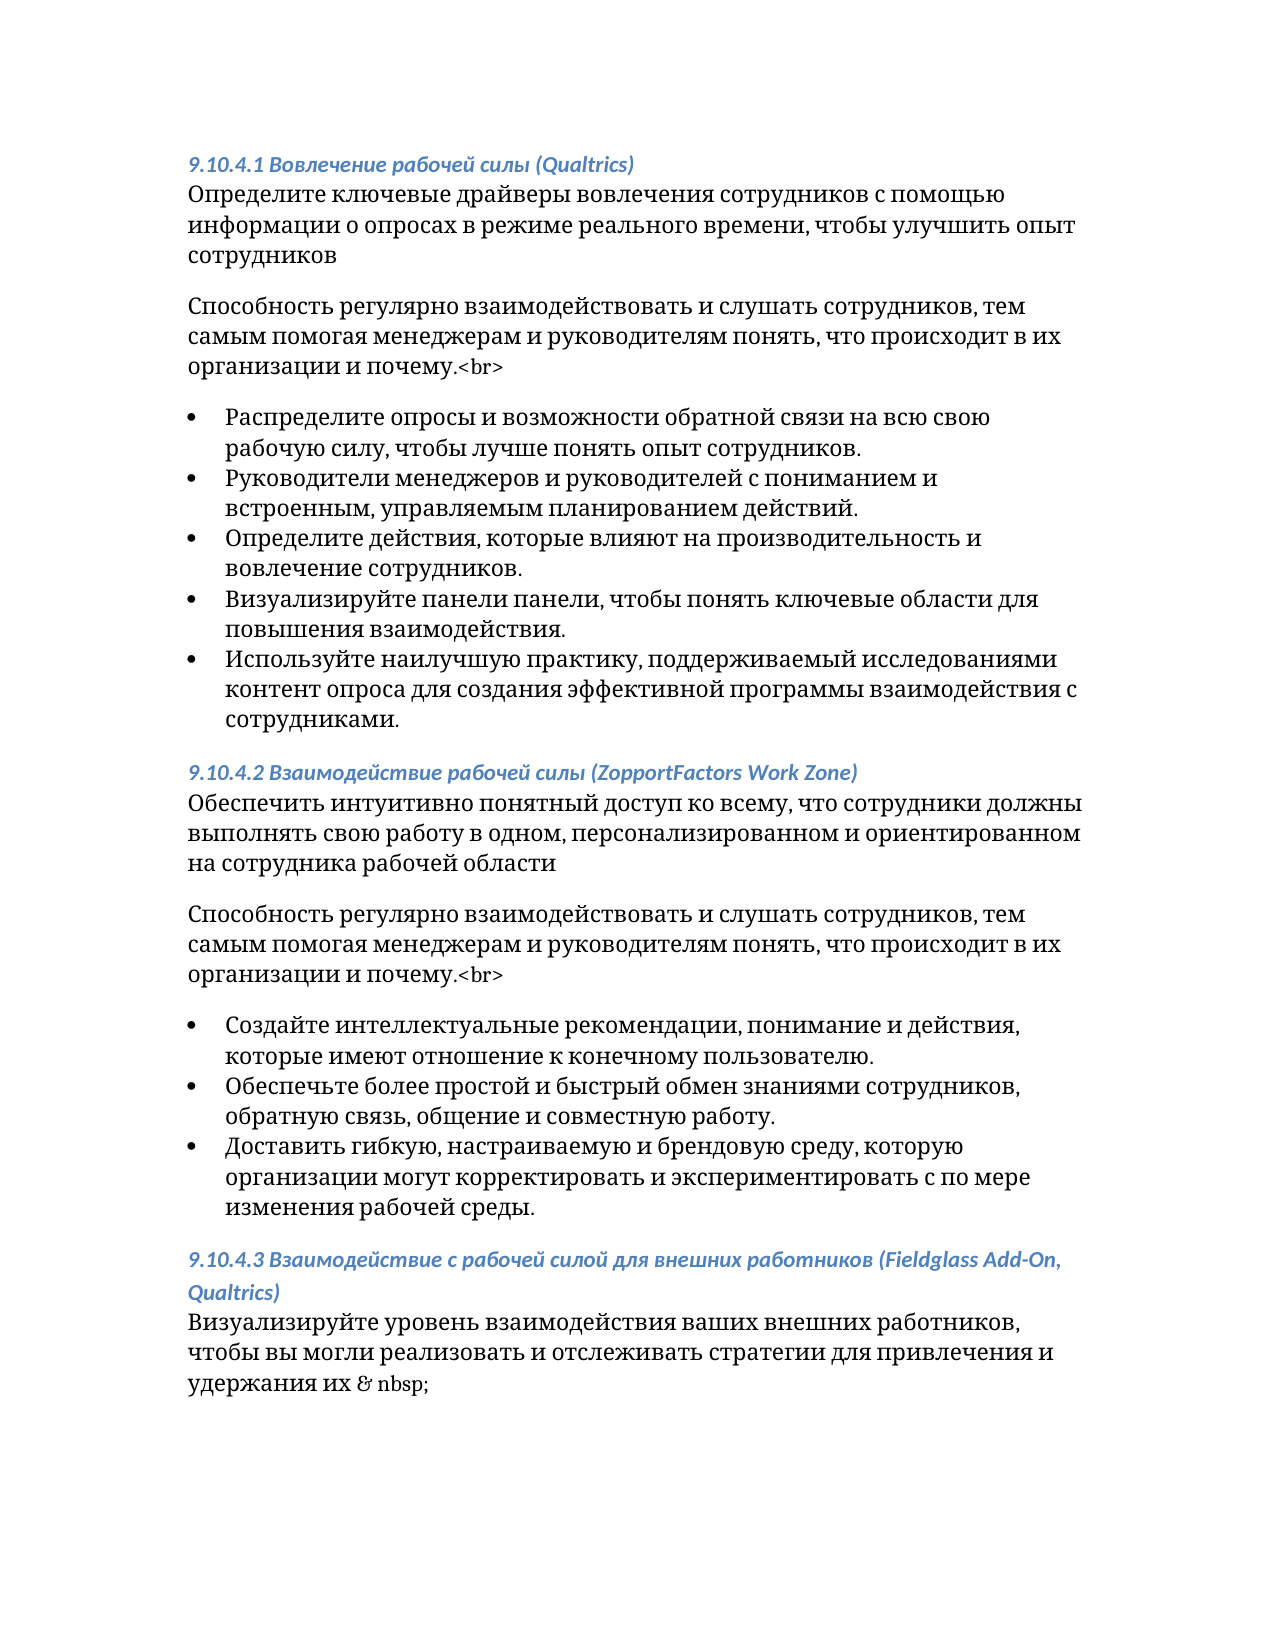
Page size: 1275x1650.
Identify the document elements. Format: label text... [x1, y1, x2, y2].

subtitle 9.10.4.1 Вовлечение рабочей силы (Qualtrics) [187, 150, 1087, 178]
text Обеспечить интуитивно понятный доступ ко всему, что сотрудники должны выполнять свою работу в одном, персонализированном и ориентированном на сотрудника рабочей области [187, 790, 1087, 877]
list Визуализируйте панели панели, чтобы понять ключевые области для повышения взаимодействия. [187, 586, 1087, 643]
text Определите ключевые драйверы вовлечения сотрудников с помощью информации о опросах в режиме реального времени, чтобы улучшить опыт сотрудников [187, 182, 1087, 269]
text Способность регулярно взаимодействовать и слушать сотрудников, тем самым помогая менеджерам и руководителям понять, что происходит в их организации и почему.<br> [187, 294, 1087, 380]
subtitle 9.10.4.3 Взаимодействие с рабочей силой для внешних работников (Fieldglass Add-On, Qualtrics) [187, 1246, 1087, 1306]
list Обеспечьте более простой и быстрый обмен знаниями сотрудников, обратную связь, общение и совместную работу. [187, 1074, 1087, 1130]
text Способность регулярно взаимодействовать и слушать сотрудников, тем самым помогая менеджерам и руководителям понять, что происходит в их организации и почему.<br> [187, 902, 1087, 989]
list Доставить гибкую, настраиваемую и брендовую среду, которую организации могут корректировать и экспериментировать с по мере изменения рабочей среды. [187, 1134, 1087, 1221]
list Распределите опросы и возможности обратной связи на всю свою рабочую силу, чтобы лучше понять опыт сотрудников. [187, 405, 1087, 462]
list Создайте интеллектуальные рекомендации, понимание и действия, которые имеют отношение к конечному пользователю. [187, 1013, 1087, 1070]
subtitle 9.10.4.2 Взаимодействие рабочей силы (ZopportFactors Work Zone) [187, 758, 1087, 786]
list Определите действия, которые влияют на производительность и вовлечение сотрудников. [187, 526, 1087, 582]
list Используйте наилучшую практику, поддерживаемый исследованиями контент опроса для создания эффективной программы взаимодействия с сотрудниками. [187, 647, 1087, 733]
list Руководители менеджеров и руководителей с пониманием и встроенным, управляемым планированием действий. [187, 466, 1087, 522]
